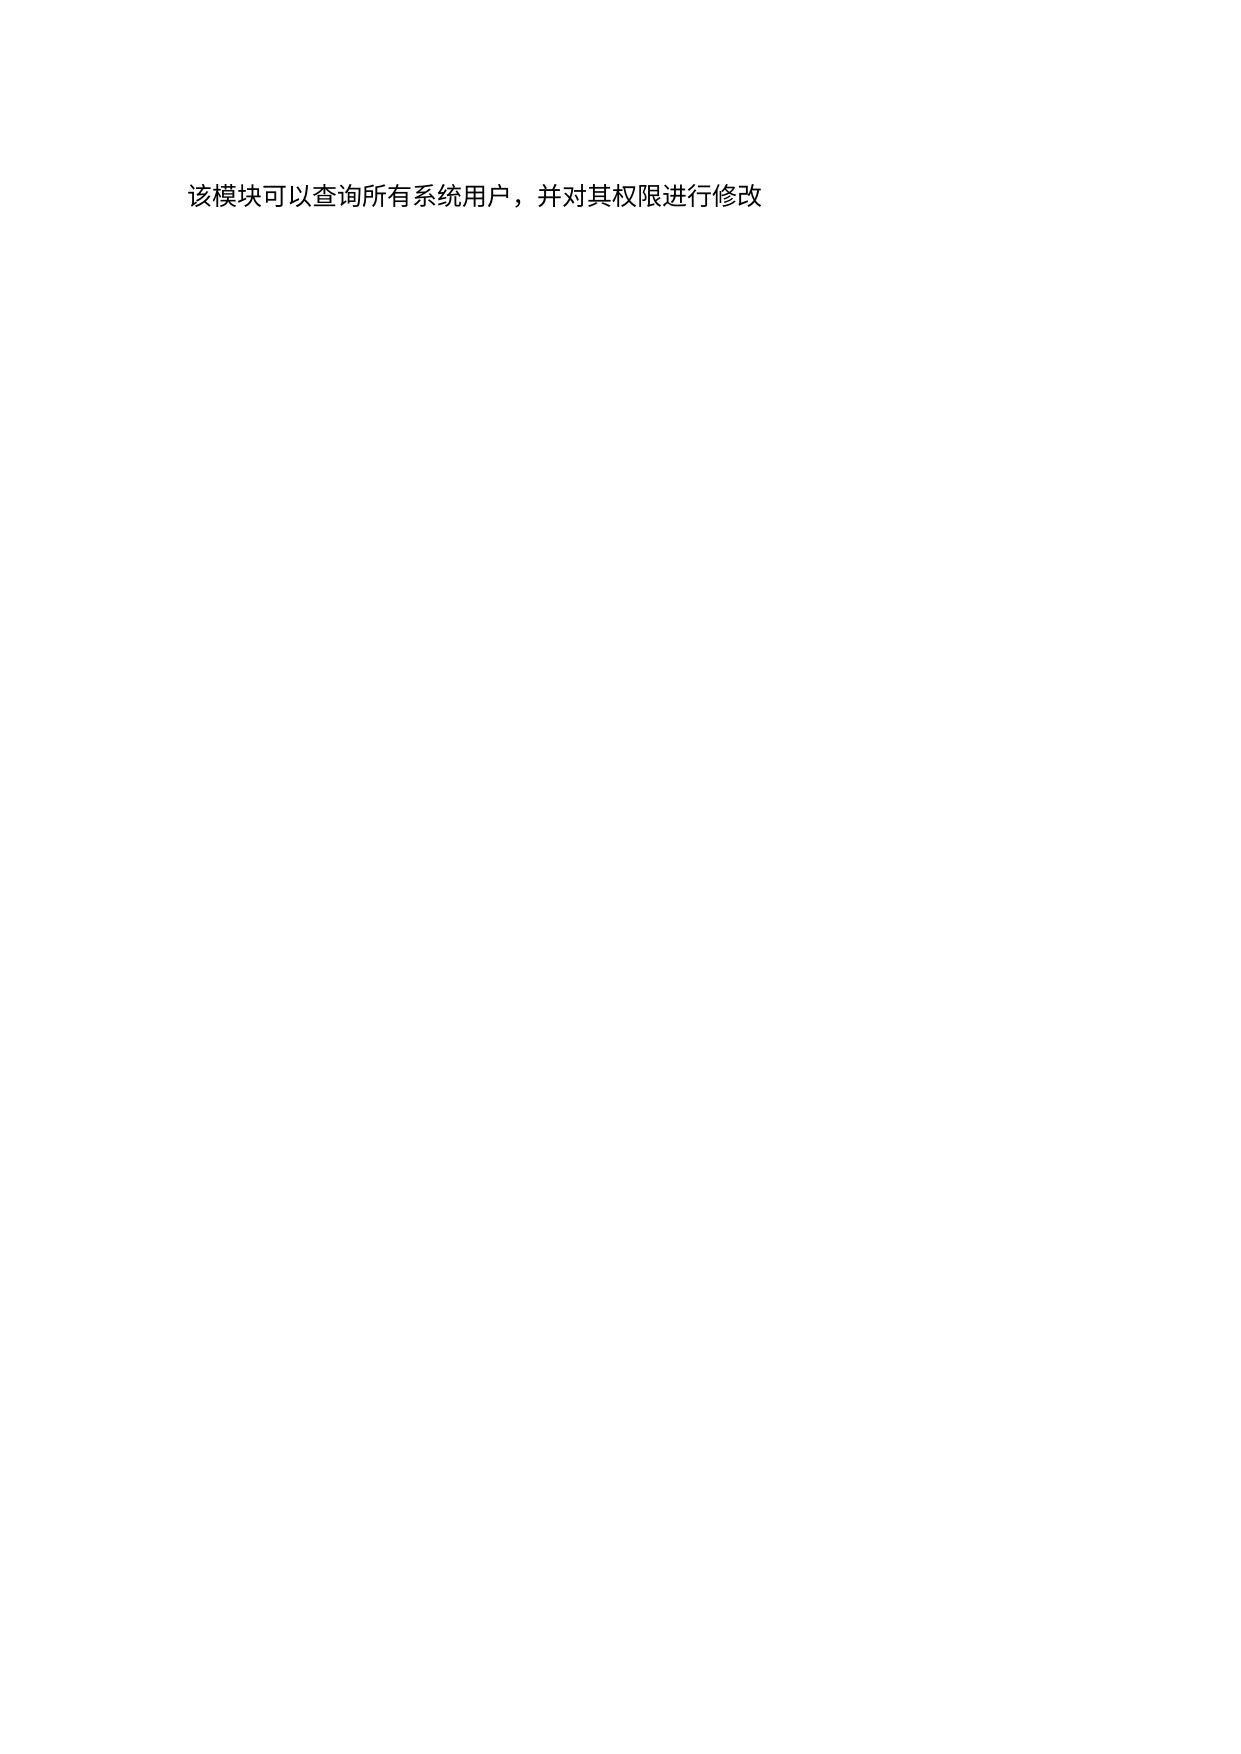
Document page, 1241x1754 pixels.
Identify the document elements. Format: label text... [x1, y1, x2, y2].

text 该模块可以查询所有系统用户，并对其权限进行修改 [187, 162, 1053, 227]
